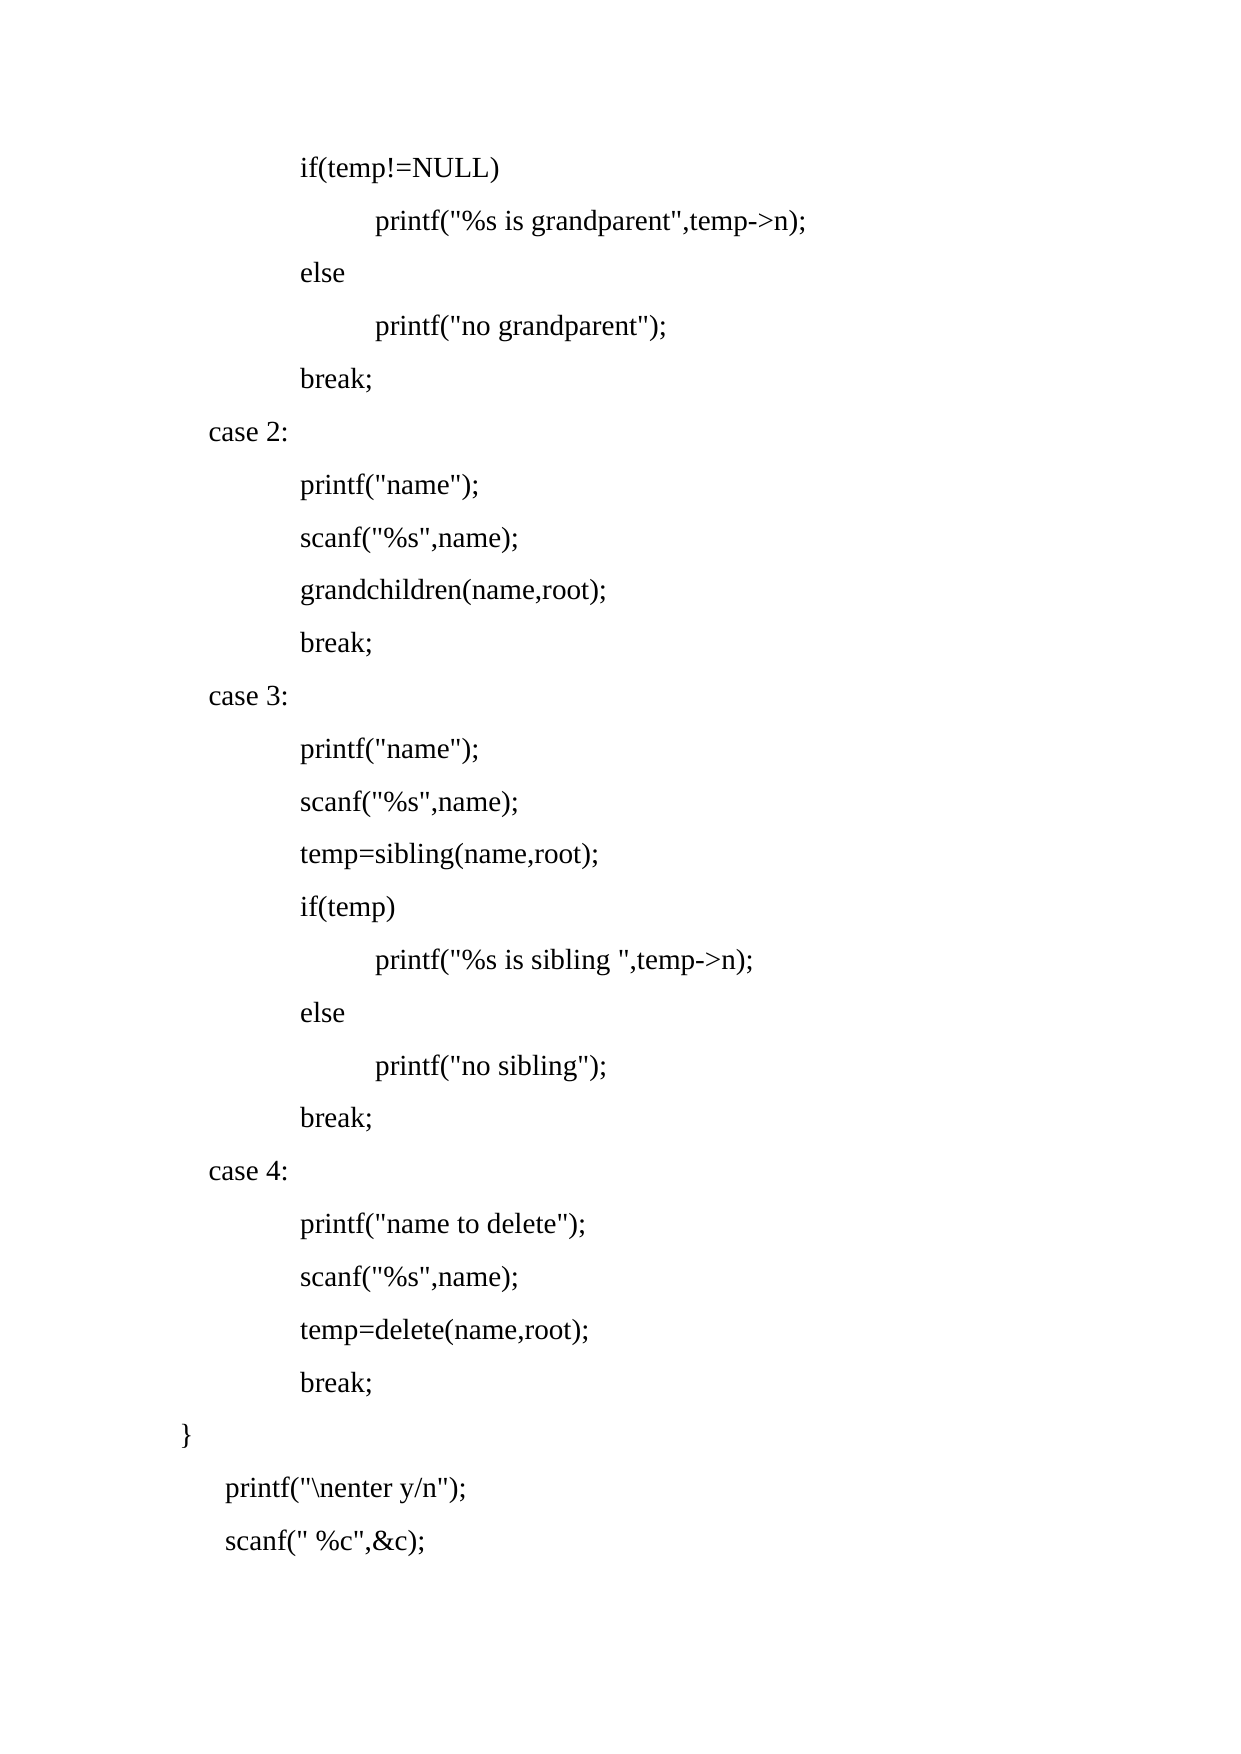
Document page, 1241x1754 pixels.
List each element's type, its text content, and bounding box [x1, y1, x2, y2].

text break; [150, 625, 1090, 659]
text case 3: [150, 678, 1090, 712]
text printf("name to delete"); [150, 1206, 1090, 1240]
text printf("\nenter y/n"); [150, 1470, 1090, 1504]
text printf("name"); [150, 467, 1090, 500]
text printf("%s is sibling ",temp->n); [300, 942, 1090, 976]
text } [150, 1417, 1090, 1451]
text temp=sibling(name,root); [150, 837, 1090, 870]
text printf("name"); [150, 731, 1090, 764]
text scanf("%s",name); [150, 1259, 1090, 1293]
text if(temp) [150, 889, 1090, 923]
text scanf(" %c",&c); [150, 1523, 1090, 1557]
text break; [150, 1365, 1090, 1398]
text printf("no sibling"); [300, 1048, 1090, 1081]
text break; [150, 1101, 1090, 1134]
text printf("no grandparent"); [300, 308, 1090, 342]
text break; [150, 361, 1090, 395]
text printf("%s is grandparent",temp->n); [300, 203, 1090, 236]
text if(temp!=NULL) [225, 150, 1090, 183]
text case 2: [150, 414, 1090, 448]
text else [225, 256, 1090, 289]
text grandchildren(name,root); [150, 572, 1090, 606]
text temp=delete(name,root); [150, 1312, 1090, 1345]
text scanf("%s",name); [225, 520, 1090, 553]
text case 4: [150, 1153, 1090, 1187]
text else [150, 995, 1090, 1028]
text scanf("%s",name); [225, 784, 1090, 817]
